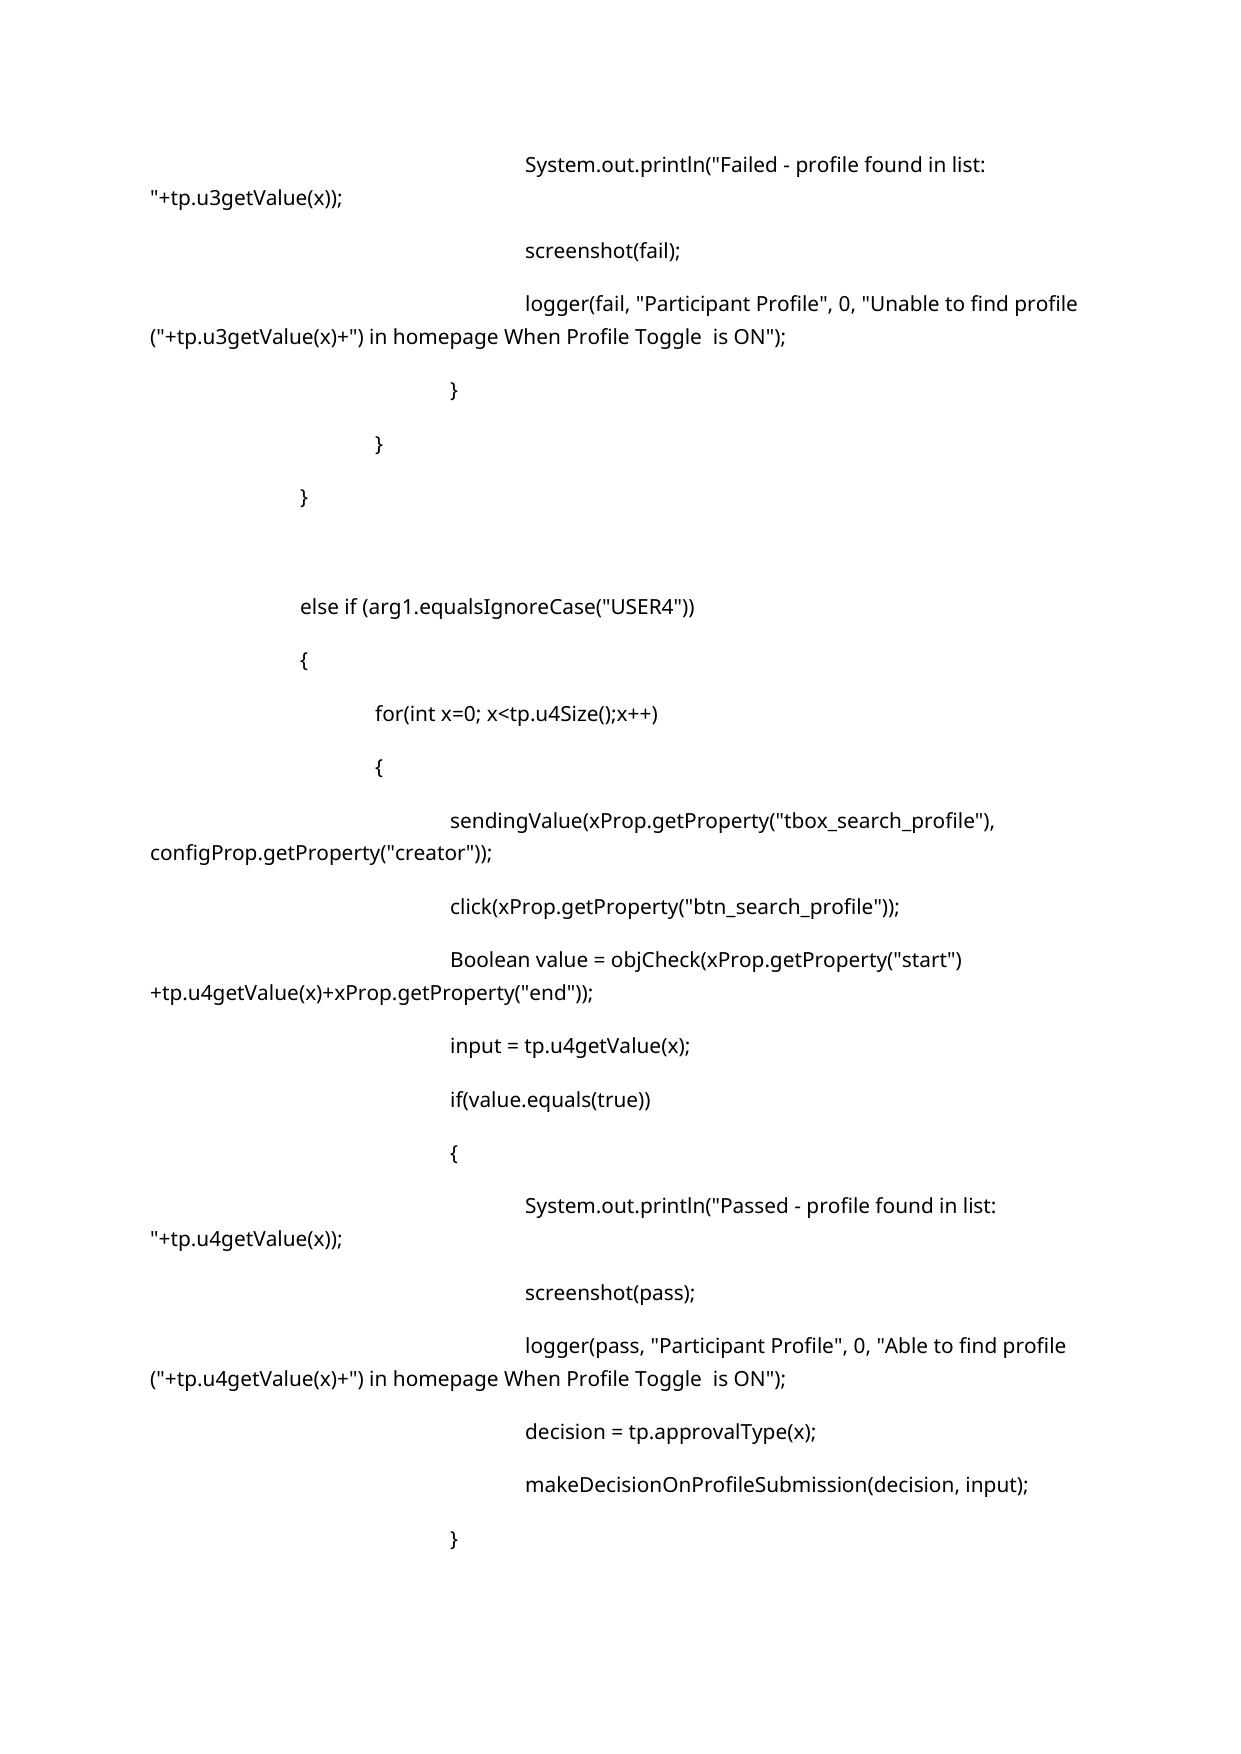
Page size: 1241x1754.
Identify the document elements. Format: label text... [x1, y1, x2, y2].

text decision = tp.approvalType(x); [150, 1417, 1090, 1446]
text } [150, 1524, 1090, 1552]
text Boolean value = objCheck(xProp.getProperty("start")+tp.u4getValue(x)+xProp.getProperty("end")); [150, 945, 1090, 1006]
text input = tp.u4getValue(x); [150, 1031, 1090, 1060]
text if(value.equals(true)) [150, 1085, 1090, 1113]
text logger(fail, "Participant Profile", 0, "Unable to find profile ("+tp.u3getValue(x)+") in homepage When Profile Toggle is ON"); [150, 289, 1090, 351]
text } [150, 482, 1090, 511]
text } [150, 376, 1090, 404]
text { [150, 1138, 1090, 1167]
text makeDecisionOnProfileSubmission(decision, input); [150, 1471, 1090, 1499]
text logger(pass, "Participant Profile", 0, "Able to find profile ("+tp.u4getValue(x)+") in homepage When Profile Toggle is ON"); [150, 1331, 1090, 1392]
text screenshot(fail); [150, 236, 1090, 264]
text else if (arg1.equalsIgnoreCase("USER4")) [150, 592, 1090, 621]
text } [150, 429, 1090, 457]
text for(int x=0; x<tp.u4Size();x++) [150, 699, 1090, 727]
text System.out.println("Passed - profile found in list: "+tp.u4getValue(x)); [150, 1192, 1090, 1253]
text { [150, 752, 1090, 781]
text screenshot(pass); [150, 1278, 1090, 1306]
text { [150, 646, 1090, 674]
text sendingValue(xProp.getProperty("tbox_search_profile"), configProp.getProperty("creator")); [150, 806, 1090, 867]
text click(xProp.getProperty("btn_search_profile")); [150, 892, 1090, 920]
text System.out.println("Failed - profile found in list: "+tp.u3getValue(x)); [150, 150, 1090, 211]
